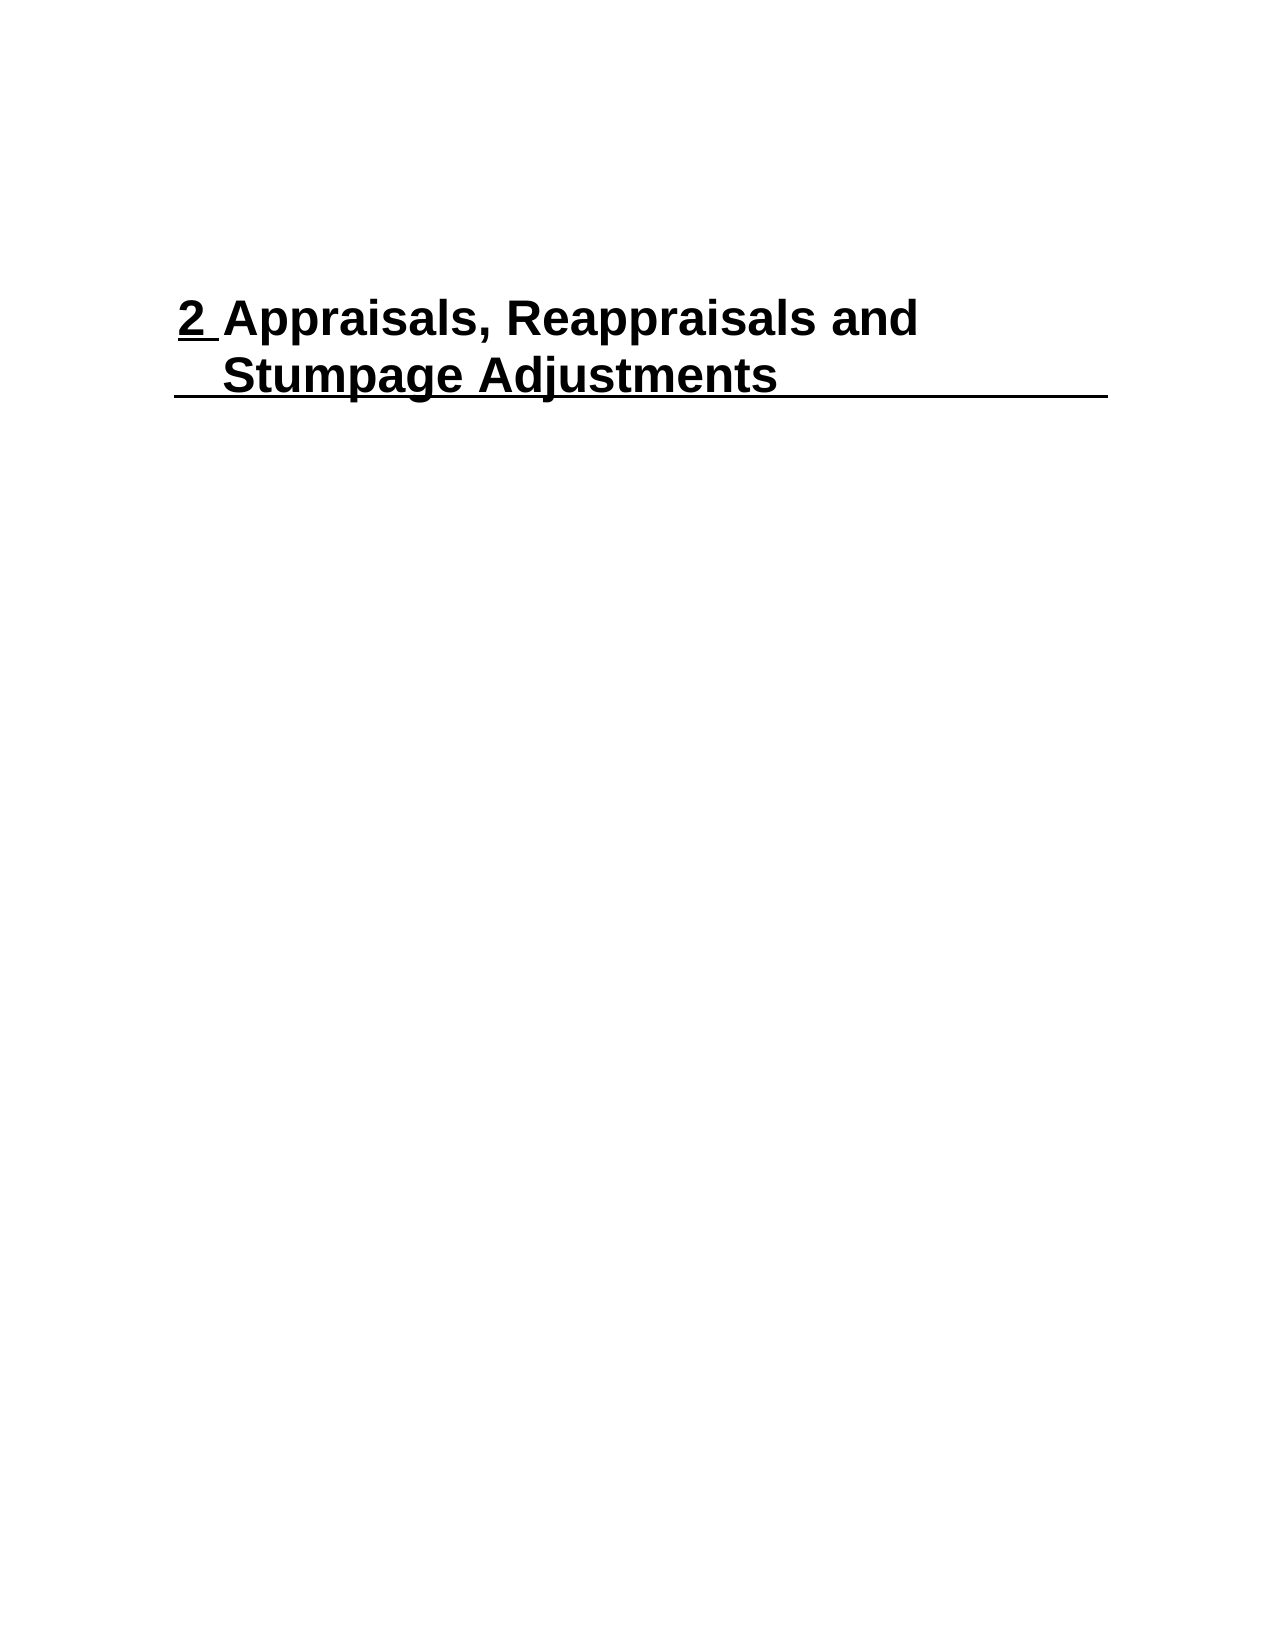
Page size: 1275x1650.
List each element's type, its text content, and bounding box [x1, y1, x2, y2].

list Appraisals, Reappraisals and [177, 288, 1194, 345]
text Stumpage Adjustments [174, 345, 1194, 403]
